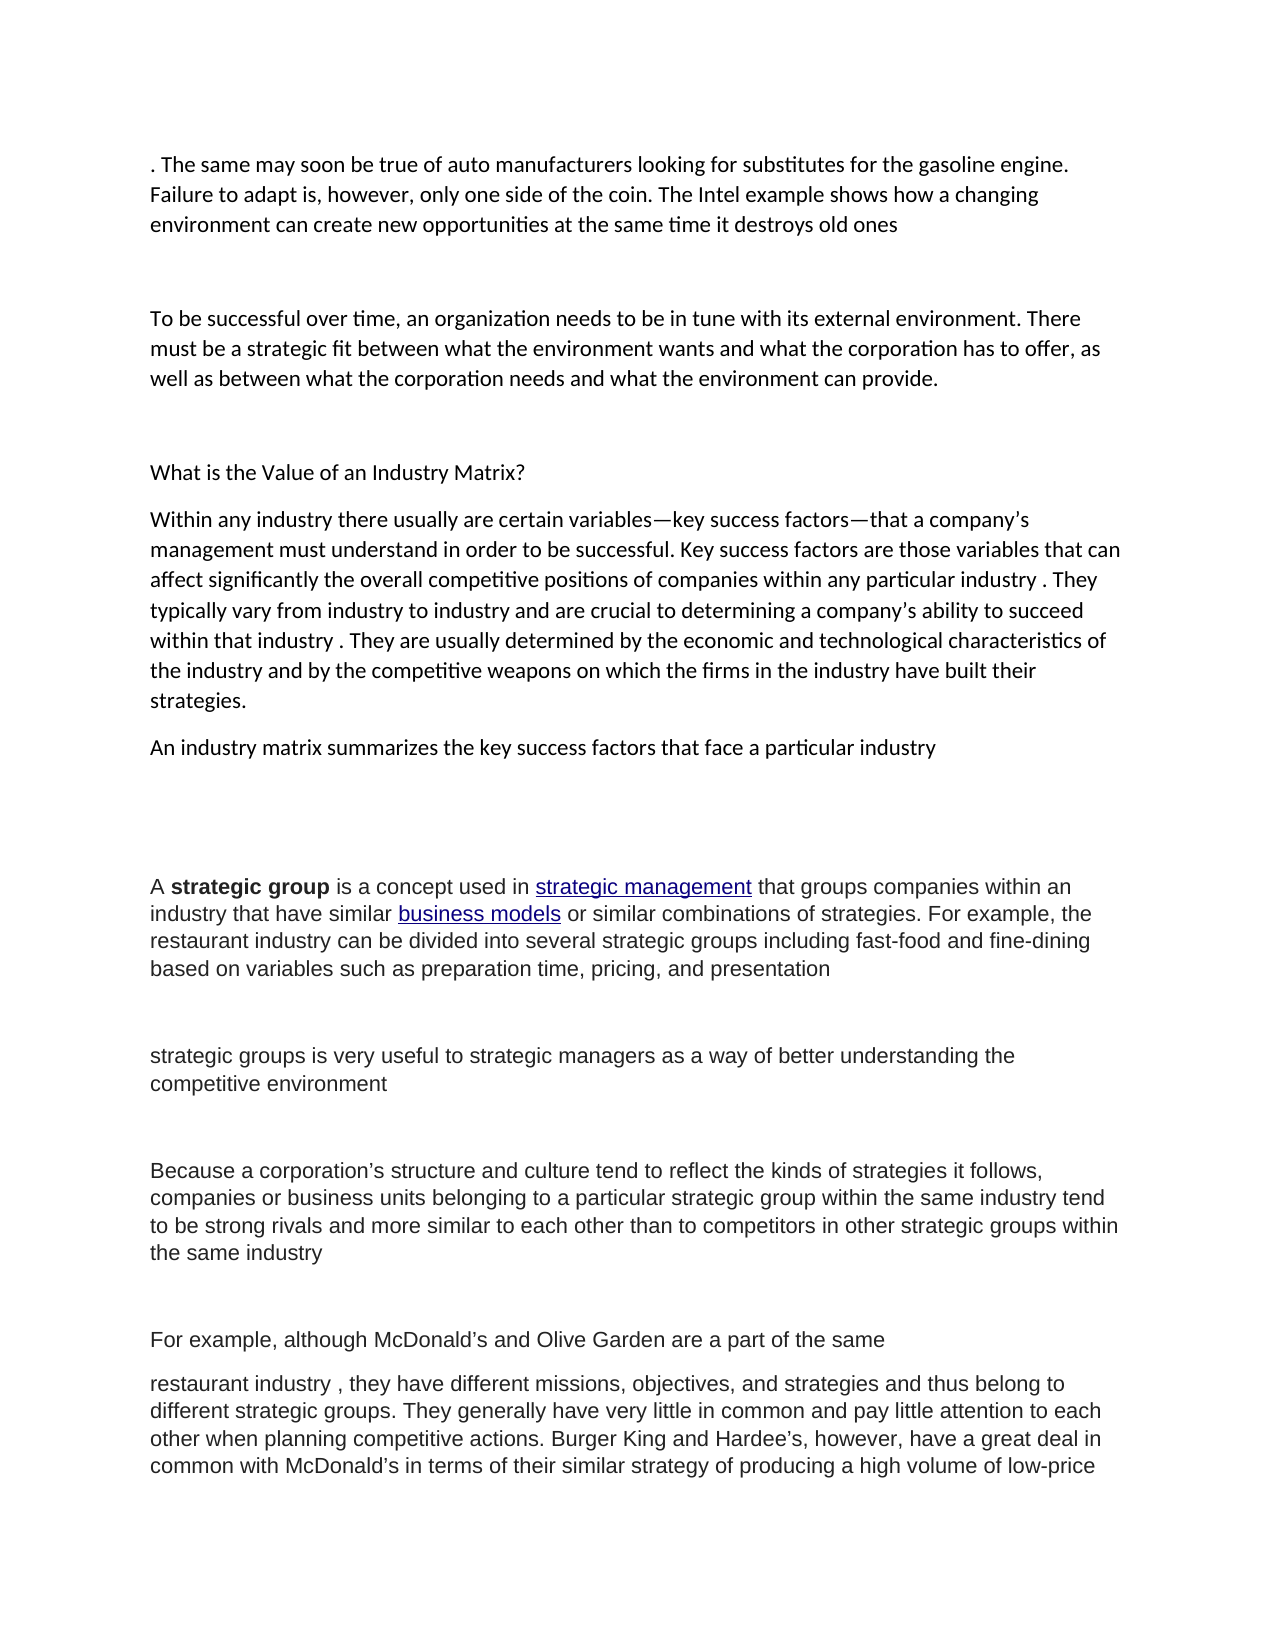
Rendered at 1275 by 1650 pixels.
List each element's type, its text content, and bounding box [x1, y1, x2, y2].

text To be successful over time, an organization needs to be in tune with its external environment. There must be a strategic fit between what the environment wants and what the corporation has to offer, as well as between what the corporation needs and what the environment can provide. [150, 304, 1125, 393]
text What is the Value of an Industry Matrix? [150, 458, 1125, 486]
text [150, 1371, 1125, 1478]
text Within any industry there usually are certain variables—key success factors—that a company’s management must understand in order to be successful. Key success factors are those variables that can affect significantly the overall competitive positions of companies within any particular industry . They typically vary from industry to industry and are crucial to determining a company’s ability to succeed within that industry . They are usually determined by the economic and technological characteristics of the industry and by the competitive weapons on which the firms in the industry have built their strategies. [150, 505, 1125, 714]
text An industry matrix summarizes the key success factors that face a particular industry [150, 733, 1125, 761]
text For example, although McDonald’s and Olive Garden are a part of the same [150, 1327, 1125, 1353]
text Because a corporation’s structure and culture tend to reflect the kinds of strategies it follows, companies or business units belonging to a particular strategic group within the same industry tend to be strong rivals and more similar to each other than to competitors in other strategic groups within the same industry [150, 1158, 1125, 1265]
text strategic groups is very useful to strategic managers as a way of better understanding the competitive environment [150, 1043, 1125, 1096]
text A strategic group is a concept used in strategic management that groups companies within an industry that have similar business models or similar combinations of strategies. For example, the restaurant industry can be divided into several strategic groups including fast-food and fine-dining based on variables such as preparation time, pricing, and presentation [150, 874, 1125, 981]
text . The same may soon be true of auto manufacturers looking for substitutes for the gasoline engine. Failure to adapt is, however, only one side of the coin. The Intel example shows how a changing environment can create new opportunities at the same time it destroys old ones [150, 150, 1125, 238]
